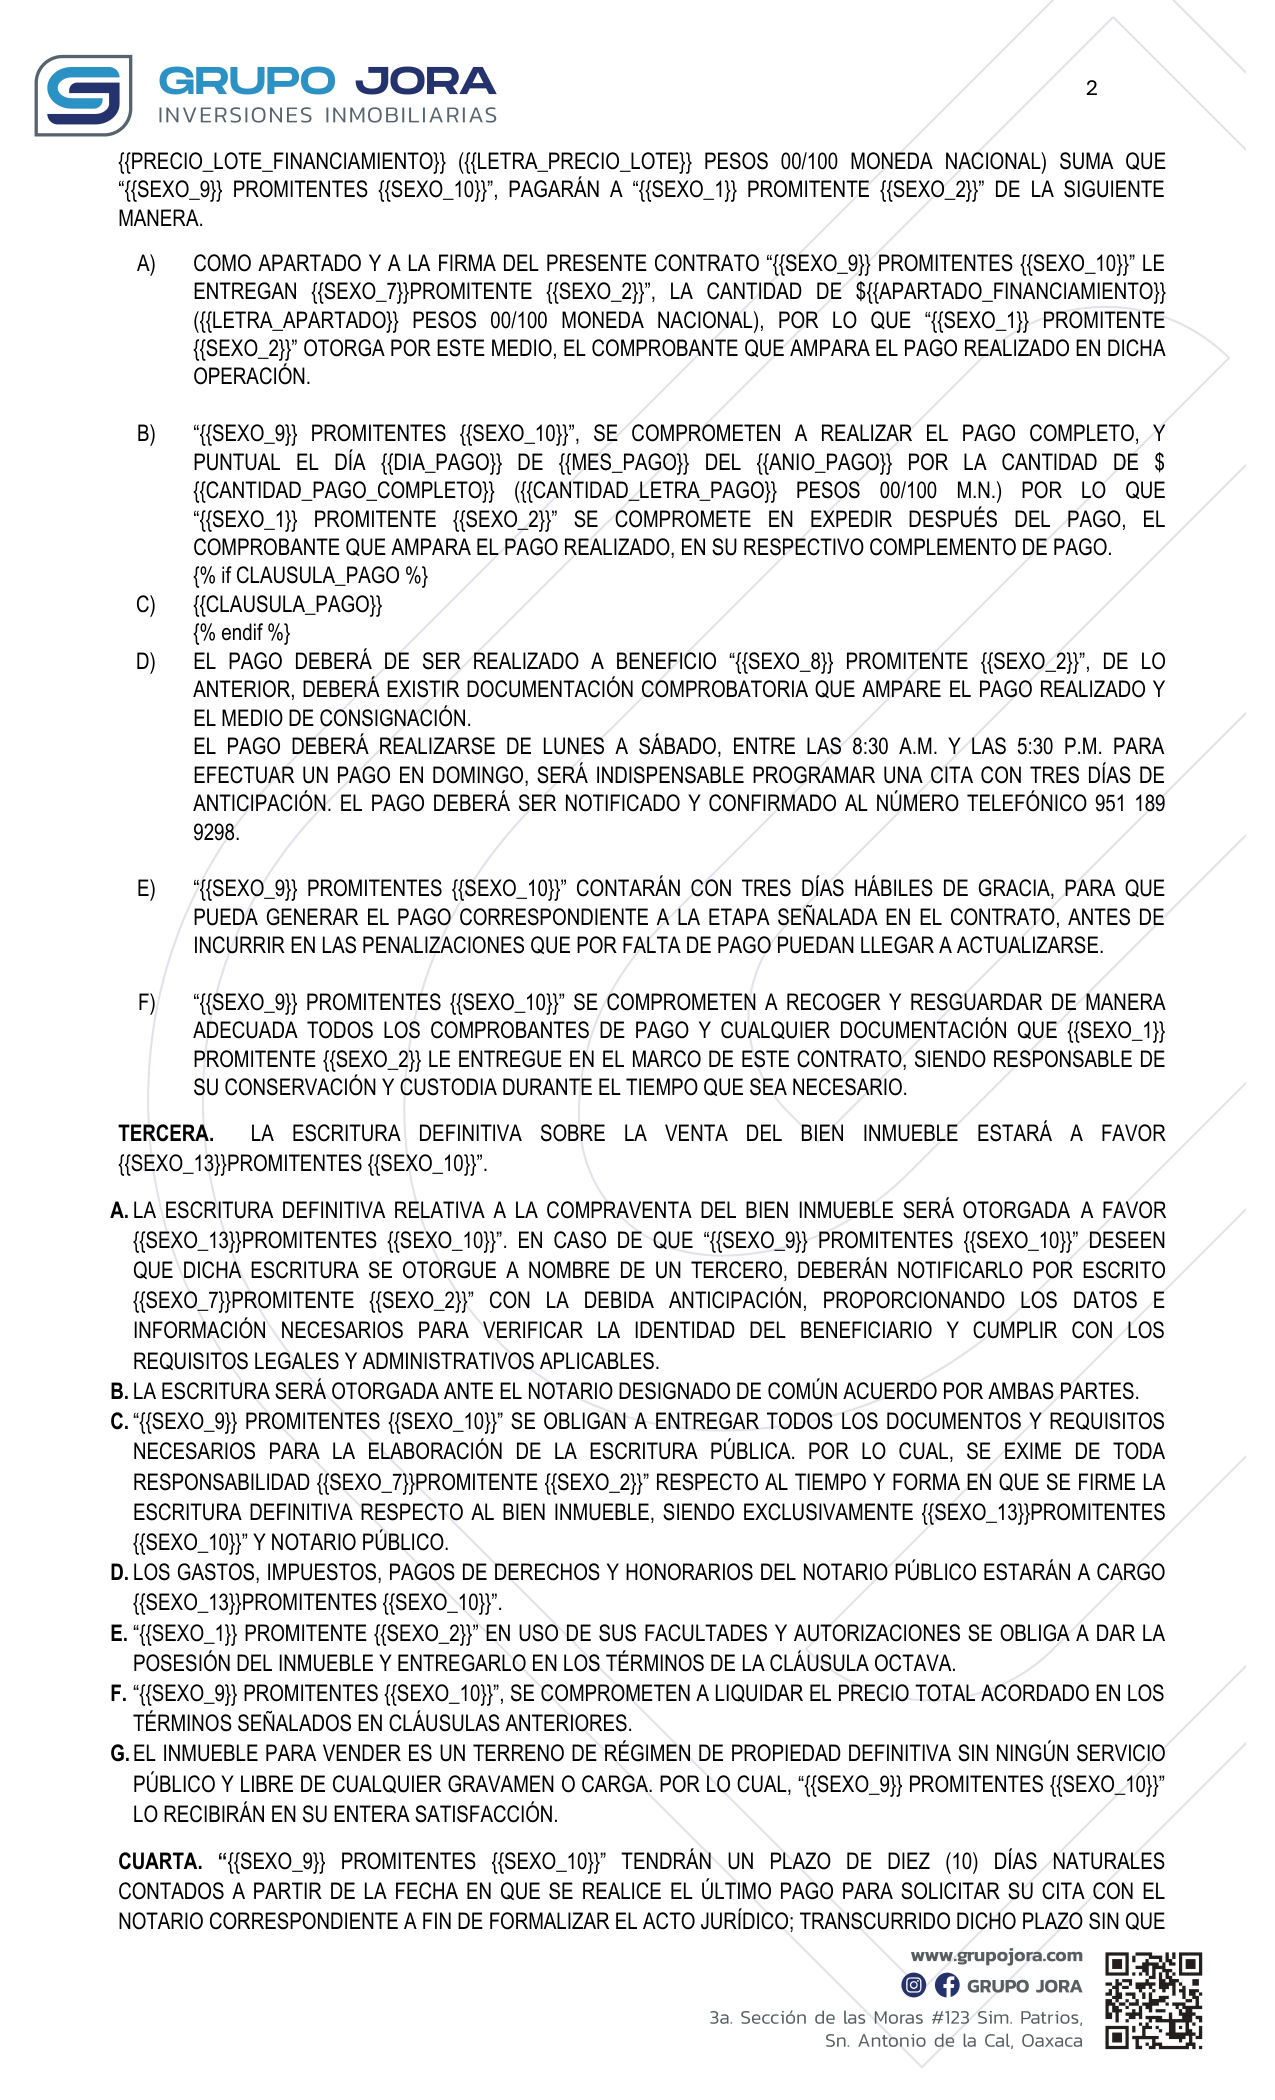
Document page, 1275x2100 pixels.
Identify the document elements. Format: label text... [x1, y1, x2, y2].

picture [0, 0, 1246, 2100]
list {% if CLAUSULA_PAGO %} [193, 562, 1167, 589]
list “{{SEXO_9}} PROMITENTES {{SEXO_10}}” SE COMPROMETEN A RECOGER Y RESGUARDAR DE MANERA ADECUADA TODOS LOS COMPROBANTES DE PAGO Y CUALQUIER DOCUMENTACIÓN QUE {{SEXO_1}} PROMITENTE {{SEXO_2}} LE ENTREGUE EN EL MARCO DE ESTE CONTRATO, SIENDO RESPONSABLE DE SU CONSERVACIÓN Y CUSTODIA DURANTE EL TIEMPO QUE SEA NECESARIO. [156, 989, 1167, 1101]
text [118, 1848, 1167, 1934]
list “{{SEXO_9}} PROMITENTES {{SEXO_10}}” SE OBLIGAN A ENTREGAR TODOS LOS DOCUMENTOS Y REQUISITOS NECESARIOS PARA LA ELABORACIÓN DE LA ESCRITURA PÚBLICA. POR LO CUAL, SE EXIME DE TODA RESPONSABILIDAD {{SEXO_7}}PROMITENTE {{SEXO_2}}” RESPECTO AL TIEMPO Y FORMA EN QUE SE FIRME LA ESCRITURA DEFINITIVA RESPECTO AL BIEN INMUEBLE, SIENDO EXCLUSIVAMENTE {{SEXO_13}}PROMITENTES {{SEXO_10}}” Y NOTARIO PÚBLICO. [110, 1408, 1167, 1555]
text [118, 148, 1167, 231]
list LA ESCRITURA DEFINITIVA RELATIVA A LA COMPRAVENTA DEL BIEN INMUEBLE SERÁ OTORGADA A FAVOR {{SEXO_13}}PROMITENTES {{SEXO_10}}”. EN CASO DE QUE “{{SEXO_9}} PROMITENTES {{SEXO_10}}” DESEEN QUE DICHA ESCRITURA SE OTORGUE A NOMBRE DE UN TERCERO, DEBERÁN NOTIFICARLO POR ESCRITO {{SEXO_7}}PROMITENTE {{SEXO_2}}” CON LA DEBIDA ANTICIPACIÓN, PROPORCIONANDO LOS DATOS E INFORMACIÓN NECESARIOS PARA VERIFICAR LA IDENTIDAD DEL BENEFICIARIO Y CUMPLIR CON LOS REQUISITOS LEGALES Y ADMINISTRATIVOS APLICABLES. [110, 1197, 1167, 1374]
list EL INMUEBLE PARA VENDER ES UN TERRENO DE RÉGIMEN DE PROPIEDAD DEFINITIVA SIN NINGÚN SERVICIO PÚBLICO Y LIBRE DE CUALQUIER GRAVAMEN O CARGA. POR LO CUAL, “{{SEXO_9}} PROMITENTES {{SEXO_10}}” LO RECIBIRÁN EN SU ENTERA SATISFACCIÓN. [110, 1740, 1167, 1827]
list “{{SEXO_9}} PROMITENTES {{SEXO_10}}”, SE COMPROMETEN A LIQUIDAR EL PRECIO TOTAL ACORDADO EN LOS TÉRMINOS SEÑALADOS EN CLÁUSULAS ANTERIORES. [110, 1680, 1167, 1736]
list LOS GASTOS, IMPUESTOS, PAGOS DE DERECHOS Y HONORARIOS DEL NOTARIO PÚBLICO ESTARÁN A CARGO {{SEXO_13}}PROMITENTES {{SEXO_10}}”. [110, 1559, 1167, 1616]
list “{{SEXO_9}} PROMITENTES {{SEXO_10}}”, SE COMPROMETEN A REALIZAR EL PAGO COMPLETO, Y PUNTUAL EL DÍA {{DIA_PAGO}} DE {{MES_PAGO}} DEL {{ANIO_PAGO}} POR LA CANTIDAD DE ${{CANTIDAD_PAGO_COMPLETO}} ({{CANTIDAD_LETRA_PAGO}} PESOS 00/100 M.N.) POR LO QUE “{{SEXO_1}} PROMITENTE {{SEXO_2}}” SE COMPROMETE EN EXPEDIR DESPUÉS DEL PAGO, EL COMPROBANTE QUE AMPARA EL PAGO REALIZADO, EN SU RESPECTIVO COMPLEMENTO DE PAGO. [156, 420, 1167, 560]
list LA ESCRITURA SERÁ OTORGADA ANTE EL NOTARIO DESIGNADO DE COMÚN ACUERDO POR AMBAS PARTES. [110, 1378, 1167, 1404]
list {% endif %} [193, 619, 1098, 646]
list “{{SEXO_9}} PROMITENTES {{SEXO_10}}” CONTARÁN CON TRES DÍAS HÁBILES DE GRACIA, PARA QUE PUEDA GENERAR EL PAGO CORRESPONDIENTE A LA ETAPA SEÑALADA EN EL CONTRATO, ANTES DE INCURRIR EN LAS PENALIZACIONES QUE POR FALTA DE PAGO PUEDAN LLEGAR A ACTUALIZARSE. [156, 875, 1167, 958]
list {{CLAUSULA_PAGO}} [156, 591, 1098, 617]
list “{{SEXO_1}} PROMITENTE {{SEXO_2}}” EN USO DE SUS FACULTADES Y AUTORIZACIONES SE OBLIGA A DAR LA POSESIÓN DEL INMUEBLE Y ENTREGARLO EN LOS TÉRMINOS DE LA CLÁUSULA OCTAVA. [110, 1619, 1167, 1676]
list EL PAGO DEBERÁ REALIZARSE DE LUNES A SÁBADO, ENTRE LAS 8:30 A.M. Y LAS 5:30 P.M. PARA EFECTUAR UN PAGO EN DOMINGO, SERÁ INDISPENSABLE PROGRAMAR UNA CITA CON TRES DÍAS DE ANTICIPACIÓN. EL PAGO DEBERÁ SER NOTIFICADO Y CONFIRMADO AL NÚMERO TELEFÓNICO 951 189 9298. [193, 733, 1167, 845]
list EL PAGO DEBERÁ DE SER REALIZADO A BENEFICIO “{{SEXO_8}} PROMITENTE {{SEXO_2}}”, DE LO ANTERIOR, DEBERÁ EXISTIR DOCUMENTACIÓN COMPROBATORIA QUE AMPARE EL PAGO REALIZADO Y EL MEDIO DE CONSIGNACIÓN. [156, 648, 1167, 731]
text TERCERA. LA ESCRITURA DEFINITIVA SOBRE LA VENTA DEL BIEN INMUEBLE ESTARÁ A FAVOR {{SEXO_13}}PROMITENTES {{SEXO_10}}”. [118, 1119, 1167, 1176]
list COMO APARTADO Y A LA FIRMA DEL PRESENTE CONTRATO “{{SEXO_9}} PROMITENTES {{SEXO_10}}” LE ENTREGAN {{SEXO_7}}PROMITENTE {{SEXO_2}}”, LA CANTIDAD DE ${{APARTADO_FINANCIAMIENTO}} ({{LETRA_APARTADO}} PESOS 00/100 MONEDA NACIONAL), POR LO QUE “{{SEXO_1}} PROMITENTE {{SEXO_2}}” OTORGA POR ESTE MEDIO, EL COMPROBANTE QUE AMPARA EL PAGO REALIZADO EN DICHA OPERACIÓN. [156, 250, 1167, 390]
